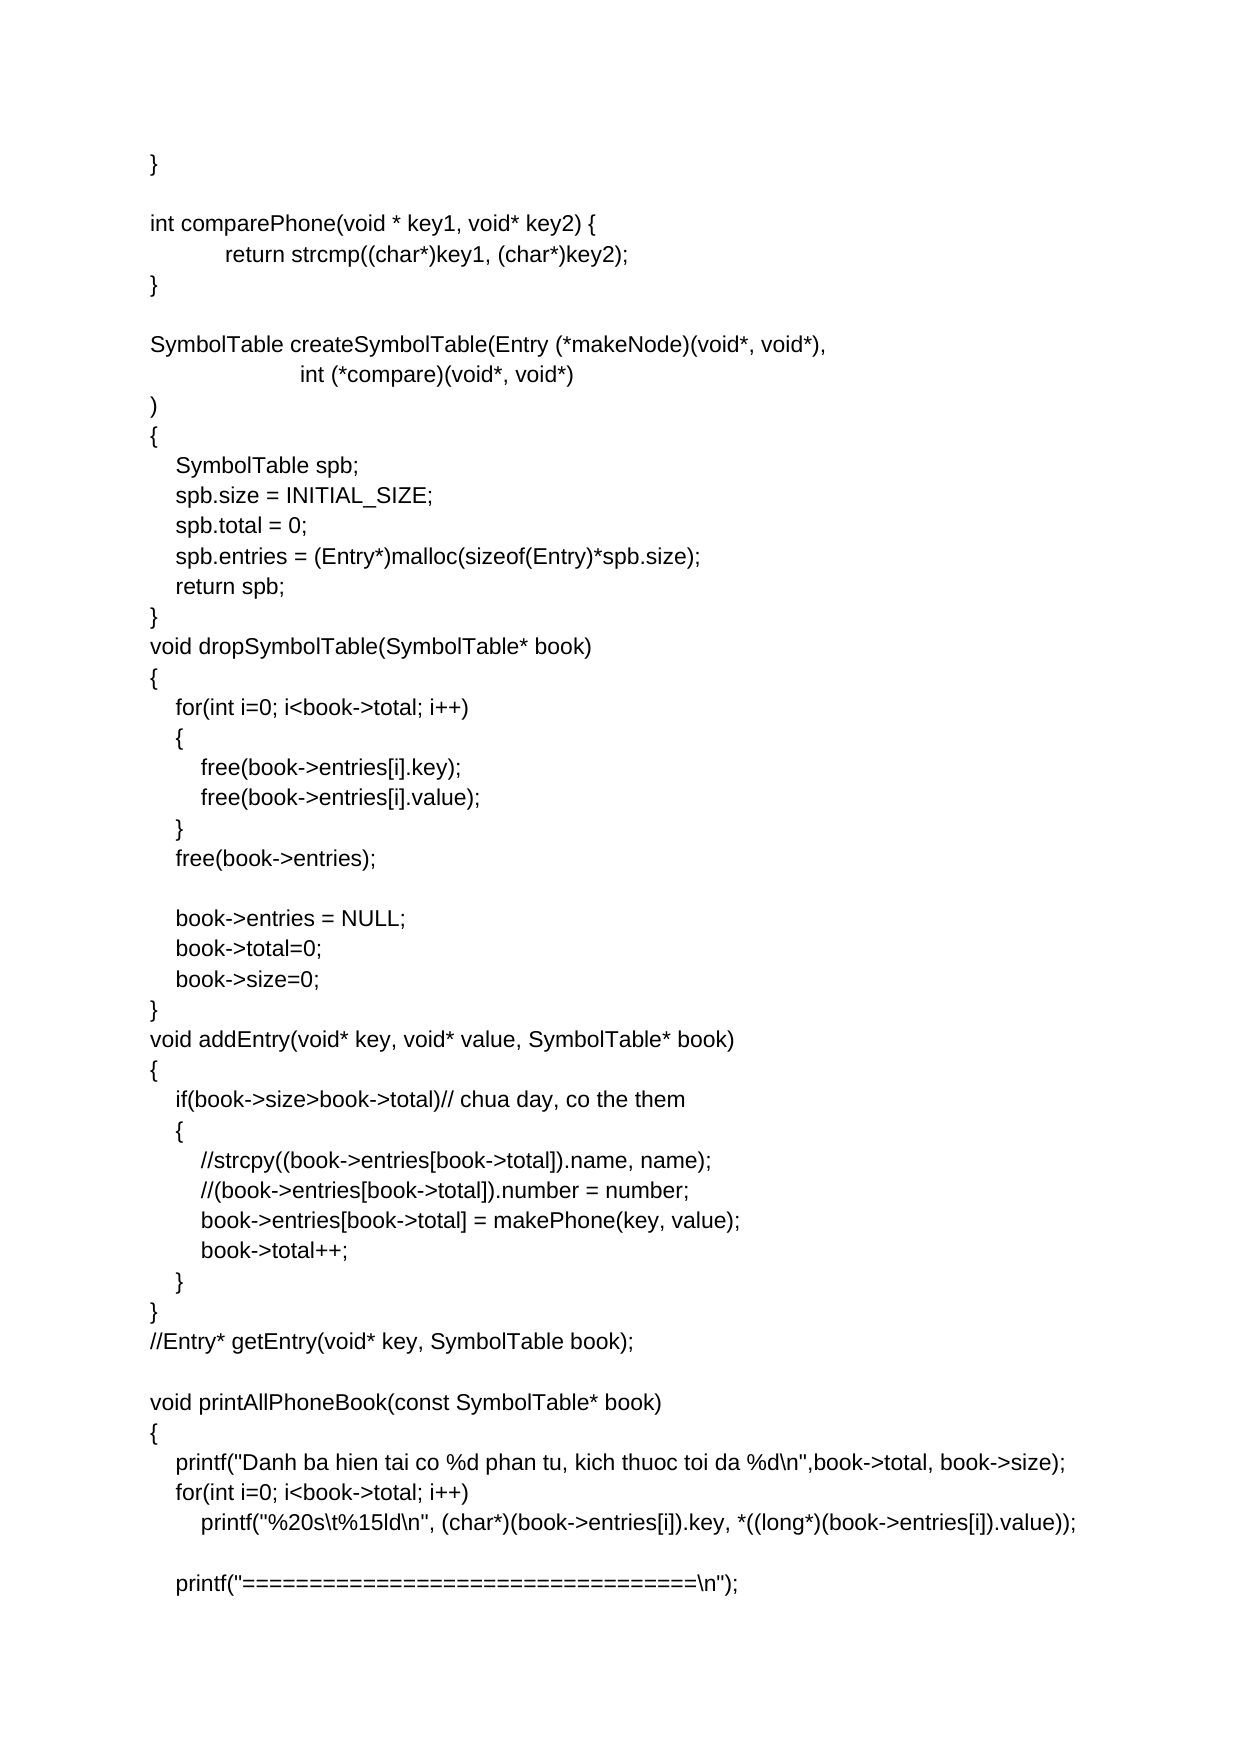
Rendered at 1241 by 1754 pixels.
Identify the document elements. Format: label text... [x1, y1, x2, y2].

text printf("Danh ba hien tai co %d phan tu, kich thuoc toi da %d\n",book->total, book->size); [150, 1449, 1090, 1475]
text for(int i=0; i<book->total; i++) [150, 1479, 1090, 1506]
text { [150, 1056, 1090, 1083]
text return strcmp((char*)key1, (char*)key2); [150, 241, 1090, 267]
text { [150, 1117, 1090, 1143]
text for(int i=0; i<book->total; i++) [150, 694, 1090, 720]
text int comparePhone(void * key1, void* key2) { [150, 210, 1090, 237]
text spb.entries = (Entry*)malloc(sizeof(Entry)*spb.size); [150, 543, 1090, 569]
text } [150, 603, 1090, 629]
text } [150, 150, 1090, 176]
text book->total++; [150, 1237, 1090, 1264]
text //(book->entries[book->total]).number = number; [150, 1177, 1090, 1203]
text spb.size = INITIAL_SIZE; [150, 482, 1090, 509]
text free(book->entries); [150, 845, 1090, 871]
text //strcpy((book->entries[book->total]).name, name); [150, 1147, 1090, 1173]
text book->total=0; [150, 935, 1090, 962]
text } [150, 814, 1090, 841]
text { [150, 724, 1090, 750]
text free(book->entries[i].key); [150, 754, 1090, 781]
text free(book->entries[i].value); [150, 784, 1090, 811]
text void dropSymbolTable(SymbolTable* book) [150, 633, 1090, 660]
text return spb; [150, 573, 1090, 599]
text printf("==================================\n"); [150, 1570, 1090, 1596]
text if(book->size>book->total)// chua day, co the them [150, 1086, 1090, 1113]
text spb.total = 0; [150, 512, 1090, 539]
text } [150, 1268, 1090, 1294]
text } [150, 1298, 1090, 1324]
text int (*compare)(void*, void*) [150, 361, 1090, 388]
text SymbolTable spb; [150, 452, 1090, 478]
text book->entries[book->total] = makePhone(key, value); [150, 1207, 1090, 1234]
text book->entries = NULL; [150, 905, 1090, 932]
text book->size=0; [150, 966, 1090, 992]
text { [150, 422, 1090, 448]
text void addEntry(void* key, void* value, SymbolTable* book) [150, 1026, 1090, 1052]
text printf("%20s\t%15ld\n", (char*)(book->entries[i]).key, *((long*)(book->entries[i]).value)); [150, 1509, 1090, 1536]
text } [150, 996, 1090, 1022]
text //Entry* getEntry(void* key, SymbolTable book); [150, 1328, 1090, 1354]
text void printAllPhoneBook(const SymbolTable* book) [150, 1388, 1090, 1415]
text { [150, 1419, 1090, 1445]
text SymbolTable createSymbolTable(Entry (*makeNode)(void*, void*), [150, 331, 1090, 358]
text ) [150, 392, 1090, 418]
text } [150, 271, 1090, 297]
text { [150, 663, 1090, 690]
